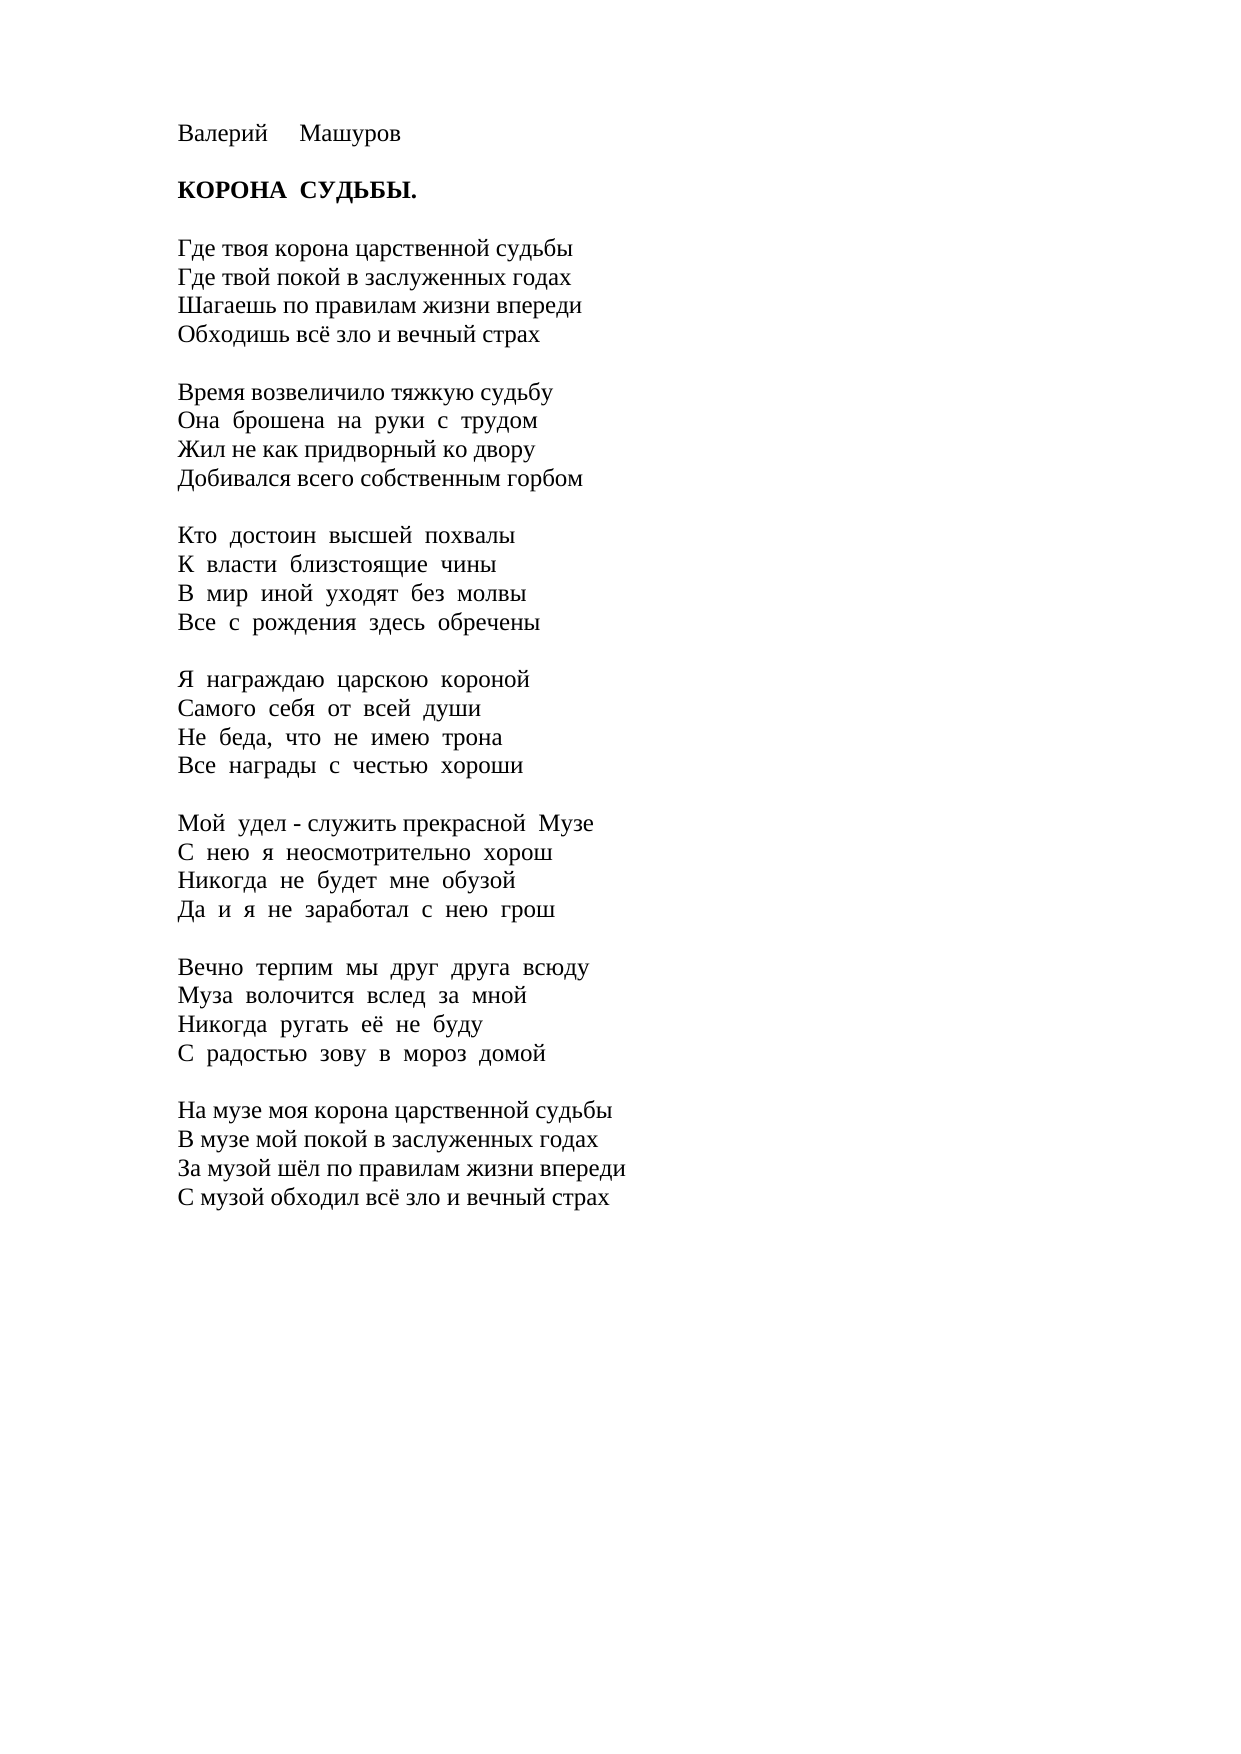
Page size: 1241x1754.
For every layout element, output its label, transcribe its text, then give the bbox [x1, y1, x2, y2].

text Время возвеличило тяжкую судьбу [177, 377, 1152, 406]
text С музой обходил всё зло и вечный страх [177, 1182, 1152, 1211]
text Я награждаю царскою короной [177, 664, 1152, 693]
text Никогда ругать её не буду [177, 1009, 1152, 1038]
text Жил не как придворный ко двору [177, 434, 1152, 463]
text Да и я не заработал с нею грош [177, 894, 1152, 923]
text Обходишь всё зло и вечный страх [177, 319, 1152, 348]
text С радостью зову в мороз домой [177, 1038, 1152, 1067]
text Все награды с честью хороши [177, 751, 1152, 779]
text В музе мой покой в заслуженных годах [177, 1124, 1152, 1153]
text В мир иной уходят без молвы [177, 578, 1152, 607]
text Никогда не будет мне обузой [177, 866, 1152, 894]
text Добивался всего собственным горбом [177, 463, 1152, 492]
text Где твоя корона царственной судьбы [177, 233, 1152, 262]
text Не беда, что не имею трона [177, 722, 1152, 751]
text КОРОНА СУДЬБЫ. [177, 176, 1152, 204]
text Все с рождения здесь обречены [177, 607, 1152, 636]
text Мой удел - служить прекрасной Музе [177, 808, 1152, 837]
text Самого себя от всей души [177, 693, 1152, 722]
text За музой шёл по правилам жизни впереди [177, 1153, 1152, 1182]
text Валерий Машуров [177, 118, 1152, 147]
text Кто достоин высшей похвалы [177, 521, 1152, 549]
text На музе моя корона царственной судьбы [177, 1096, 1152, 1124]
text Она брошена на руки с трудом [177, 406, 1152, 434]
text Муза волочится вслед за мной [177, 981, 1152, 1009]
text К власти близстоящие чины [177, 549, 1152, 578]
text Вечно терпим мы друг друга всюду [177, 952, 1152, 981]
text Где твой покой в заслуженных годах [177, 262, 1152, 291]
text Шагаешь по правилам жизни впереди [177, 291, 1152, 319]
text С нею я неосмотрительно хорош [177, 837, 1152, 866]
